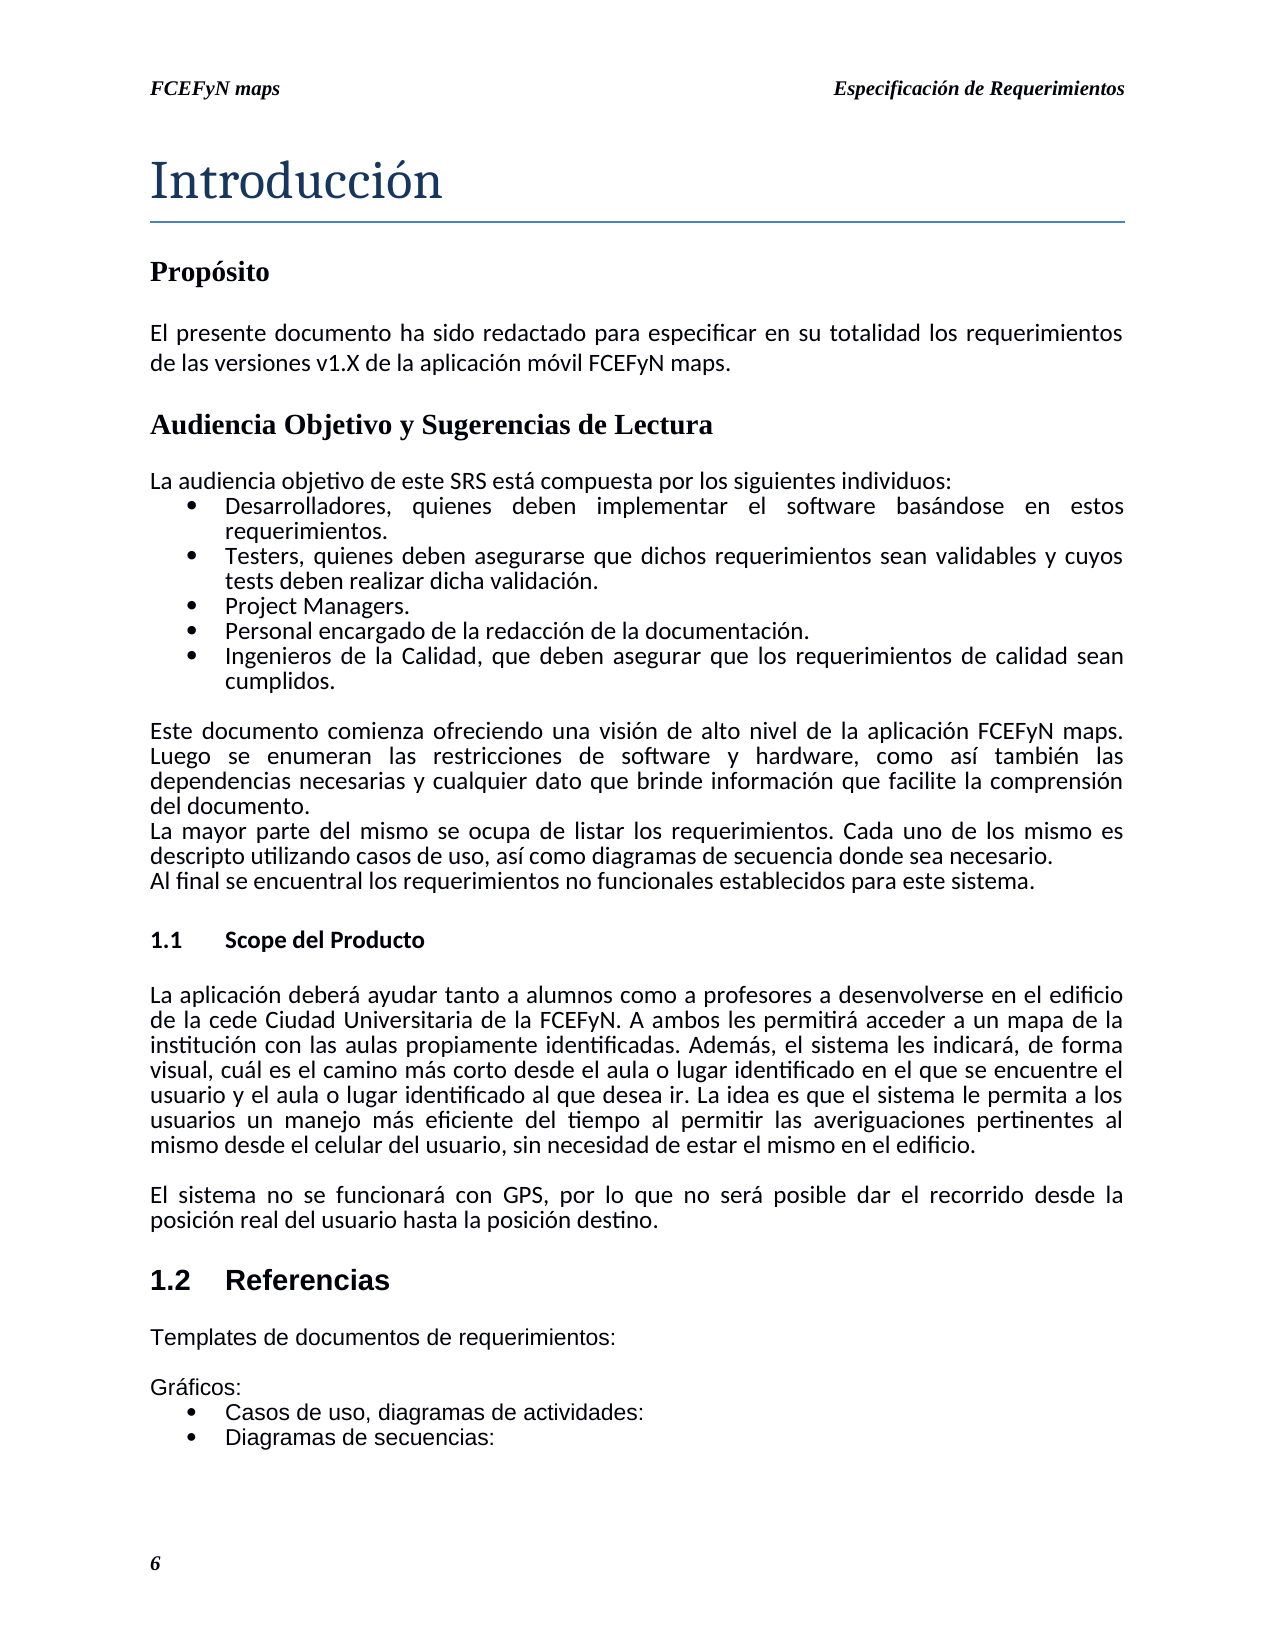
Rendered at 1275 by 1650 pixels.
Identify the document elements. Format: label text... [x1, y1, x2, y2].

text Gráficos: [150, 1375, 1125, 1400]
list Project Managers. [187, 594, 1125, 619]
text La audiencia objetivo de este SRS está compuesta por los siguientes individuos: [150, 469, 1125, 494]
subtitle Referencias [150, 1263, 1125, 1296]
list Diagramas de secuencias: https://www.websequencediagrams.com/ [187, 1425, 1125, 1450]
list Desarrolladores, quienes deben implementar el software basándose en estos requerimientos. [187, 494, 1125, 544]
text Al final se encuentral los requerimientos no funcionales establecidos para este sistema. [150, 869, 1125, 894]
subtitle Audiencia Objetivo y Sugerencias de Lectura [150, 407, 1125, 440]
subtitle Propósito [150, 254, 1125, 287]
text La aplicación deberá ayudar tanto a alumnos como a profesores a desenvolverse en el edificio de la cede Ciudad Universitaria de la FCEFyN. A ambos les permitirá acceder a un mapa de la institución con las aulas propiamente identificadas. Además, el sistema les indicará, de forma visual, cuál es el camino más corto desde el aula o lugar identificado en el que se encuentre el usuario y el aula o lugar identificado al que desea ir. La idea es que el sistema le permita a los usuarios un manejo más eficiente del tiempo al permitir las averiguaciones pertinentes al mismo desde el celular del usuario, sin necesidad de estar el mismo en el edificio. [150, 983, 1125, 1158]
text El presente documento ha sido redactado para especificar en su totalidad los requerimientos de las versiones v1.X de la aplicación móvil FCEFyN maps. [150, 317, 1125, 378]
text La mayor parte del mismo se ocupa de listar los requerimientos. Cada uno de los mismo es descripto utilizando casos de uso, así como diagramas de secuencia donde sea necesario. [150, 819, 1125, 869]
text Templates de documentos de requerimientos: [150, 1325, 1125, 1350]
list Personal encargado de la redacción de la documentación. [187, 619, 1125, 644]
text Este documento comienza ofreciendo una visión de alto nivel de la aplicación FCEFyN maps. Luego se enumeran las restricciones de software y hardware, como así también las dependencias necesarias y cualquier dato que brinde información que facilite la comprensión del documento. [150, 719, 1125, 819]
list Casos de uso, diagramas de actividades: https://yuml.me/diagram/scruffy/activity/draw [187, 1400, 1125, 1425]
title Introducción [150, 150, 1125, 221]
text El sistema no se funcionará con GPS, por lo que no será posible dar el recorrido desde la posición real del usuario hasta la posición destino. [150, 1183, 1125, 1233]
subtitle Scope del Producto [150, 924, 1125, 954]
list Ingenieros de la Calidad, que deben asegurar que los requerimientos de calidad sean cumplidos. [187, 644, 1125, 694]
list Testers, quienes deben asegurarse que dichos requerimientos sean validables y cuyos tests deben realizar dicha validación. [187, 544, 1125, 594]
